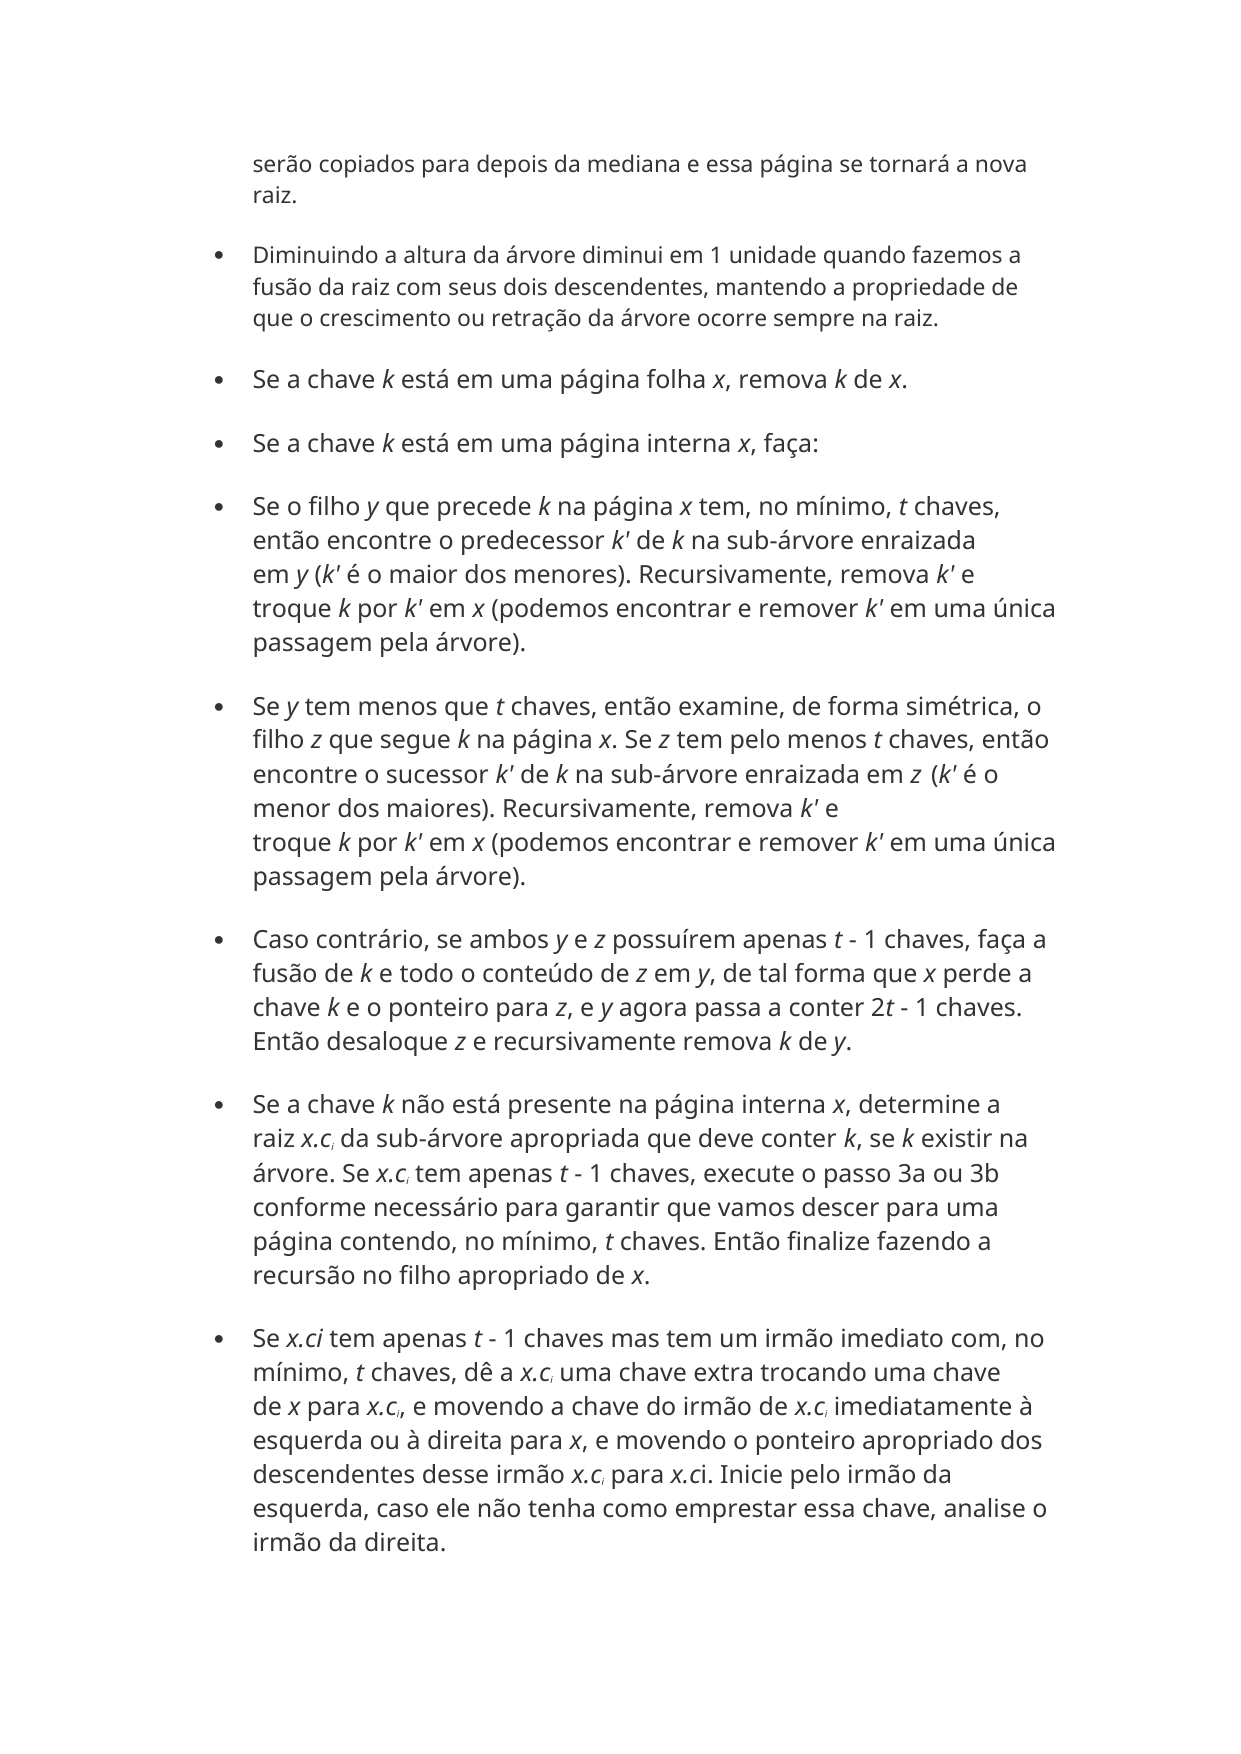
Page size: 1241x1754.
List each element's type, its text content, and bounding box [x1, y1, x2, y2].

list Diminuindo a altura da árvore diminui em 1 unidade quando fazemos a fusão da raiz com seus dois descendentes, mantendo a propriedade de que o crescimento ou retração da árvore ocorre sempre na raiz. [215, 239, 1063, 333]
list Se y tem menos que t chaves, então examine, de forma simétrica, o filho z que segue k na página x. Se z tem pelo menos t chaves, então encontre o sucessor k' de k na sub-árvore enraizada em z (k' é o menor dos maiores). Recursivamente, remova k' e troque k por k' em x (podemos encontrar e remover k' em uma única passagem pela árvore). [215, 688, 1063, 892]
list Caso contrário, se ambos y e z possuírem apenas t - 1 chaves, faça a fusão de k e todo o conteúdo de z em y, de tal forma que x perde a chave k e o ponteiro para z, e y agora passa a conter 2t - 1 chaves. Então desaloque z e recursivamente remova k de y. [215, 922, 1063, 1058]
list Se a chave k não está presente na página interna x, determine a raiz x.ci da sub-árvore apropriada que deve conter k, se k existir na árvore. Se x.ci tem apenas t - 1 chaves, execute o passo 3a ou 3b conforme necessário para garantir que vamos descer para uma página contendo, no mínimo, t chaves. Então finalize fazendo a recursão no filho apropriado de x. [215, 1087, 1063, 1291]
list Se x.ci tem apenas t - 1 chaves mas tem um irmão imediato com, no mínimo, t chaves, dê a x.ci uma chave extra trocando uma chave de x para x.ci, e movendo a chave do irmão de x.ci imediatamente à esquerda ou à direita para x, e movendo o ponteiro apropriado dos descendentes desse irmão x.ci para x.ci. Inicie pelo irmão da esquerda, caso ele não tenha como emprestar essa chave, analise o irmão da direita. [215, 1321, 1063, 1559]
list Se a chave k está em uma página interna x, faça: [215, 425, 1063, 459]
list Se o filho y que precede k na página x tem, no mínimo, t chaves, então encontre o predecessor k' de k na sub-árvore enraizada em y (k' é o maior dos menores). Recursivamente, remova k' e troque k por k' em x (podemos encontrar e remover k' em uma única passagem pela árvore). [215, 489, 1063, 659]
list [215, 148, 1063, 210]
list Se a chave k está em uma página folha x, remova k de x. [215, 362, 1063, 396]
